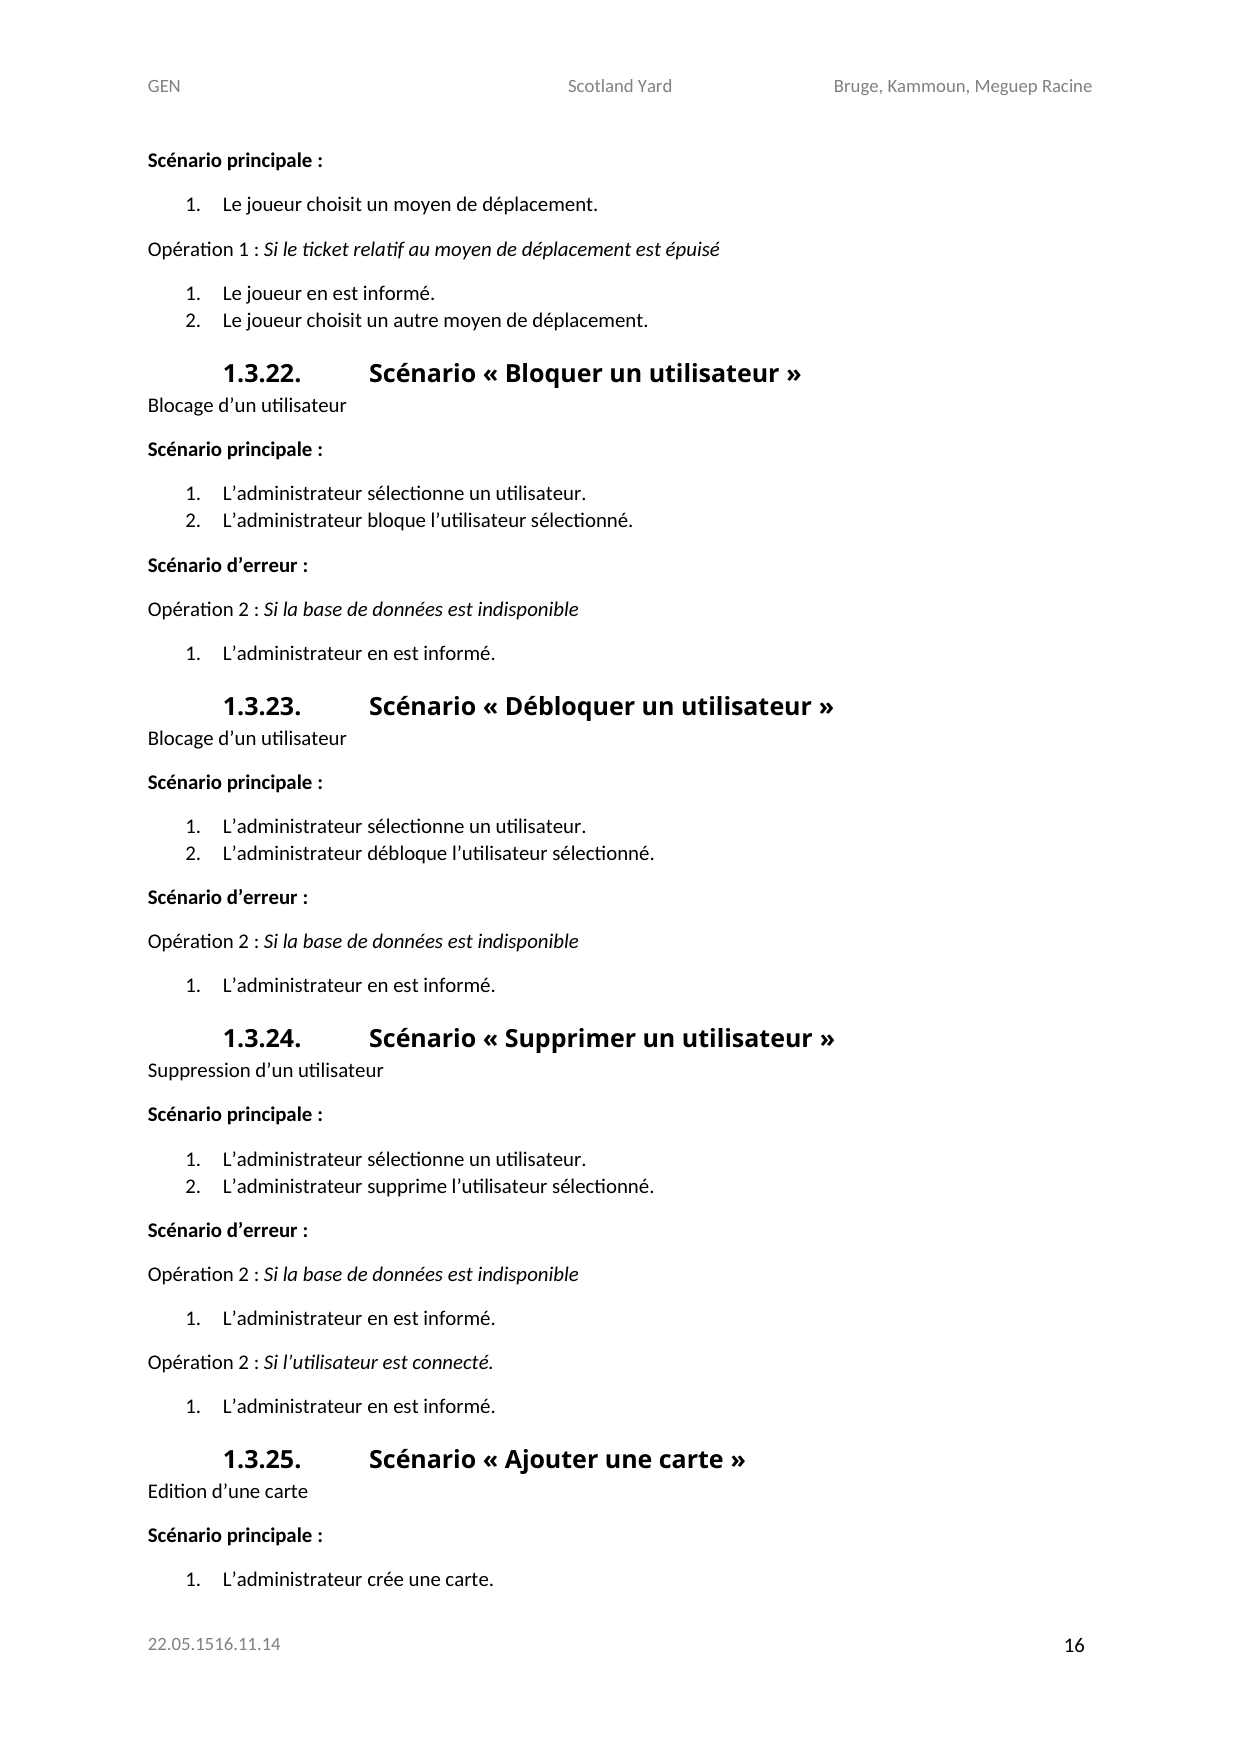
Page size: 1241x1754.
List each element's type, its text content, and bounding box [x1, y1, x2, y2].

text Scénario principale : [148, 1102, 1093, 1127]
text Opération 1 : Si le ticket relatif au moyen de déplacement est épuisé [148, 236, 1093, 261]
list L’administrateur en est informé. [185, 640, 1093, 665]
text Suppression d’un utilisateur [148, 1058, 1093, 1083]
list Le joueur en est informé. [185, 280, 1093, 305]
title Scénario « Supprimer un utilisateur » [223, 1021, 1093, 1055]
text Scénario d’erreur : [148, 1217, 1093, 1243]
list L’administrateur en est informé. [185, 1393, 1093, 1419]
title Scénario « Ajouter une carte » [223, 1442, 1093, 1476]
title Scénario « Débloquer un utilisateur » [223, 688, 1093, 722]
text Scénario d’erreur : [148, 552, 1093, 577]
list L’administrateur débloque l’utilisateur sélectionné. [185, 840, 1093, 866]
text Scénario principale : [148, 769, 1093, 794]
text Opération 2 : Si la base de données est indisponible [148, 928, 1093, 954]
text Opération 2 : Si l’utilisateur est connecté. [148, 1349, 1093, 1375]
title Scénario « Bloquer un utilisateur » [223, 355, 1093, 389]
list L’administrateur en est informé. [185, 1305, 1093, 1331]
list L’administrateur sélectionne un utilisateur. [185, 480, 1093, 506]
text Opération 2 : Si la base de données est indisponible [148, 1261, 1093, 1287]
list L’administrateur en est informé. [185, 973, 1093, 998]
text Scénario principale : [148, 148, 1093, 173]
list L’administrateur sélectionne un utilisateur. [185, 813, 1093, 838]
text Scénario d’erreur : [148, 884, 1093, 910]
text Edition d’une carte [148, 1478, 1093, 1504]
list Le joueur choisit un moyen de déplacement. [185, 192, 1093, 217]
list L’administrateur sélectionne un utilisateur. [185, 1146, 1093, 1171]
text Scénario principale : [148, 1522, 1093, 1548]
text Opération 2 : Si la base de données est indisponible [148, 596, 1093, 621]
text Blocage d’un utilisateur [148, 392, 1093, 418]
list L’administrateur crée une carte. [185, 1567, 1093, 1592]
text Blocage d’un utilisateur [148, 725, 1093, 750]
list L’administrateur bloque l’utilisateur sélectionné. [185, 508, 1093, 533]
list L’administrateur supprime l’utilisateur sélectionné. [185, 1173, 1093, 1198]
text Scénario principale : [148, 436, 1093, 462]
list Le joueur choisit un autre moyen de déplacement. [185, 307, 1093, 333]
